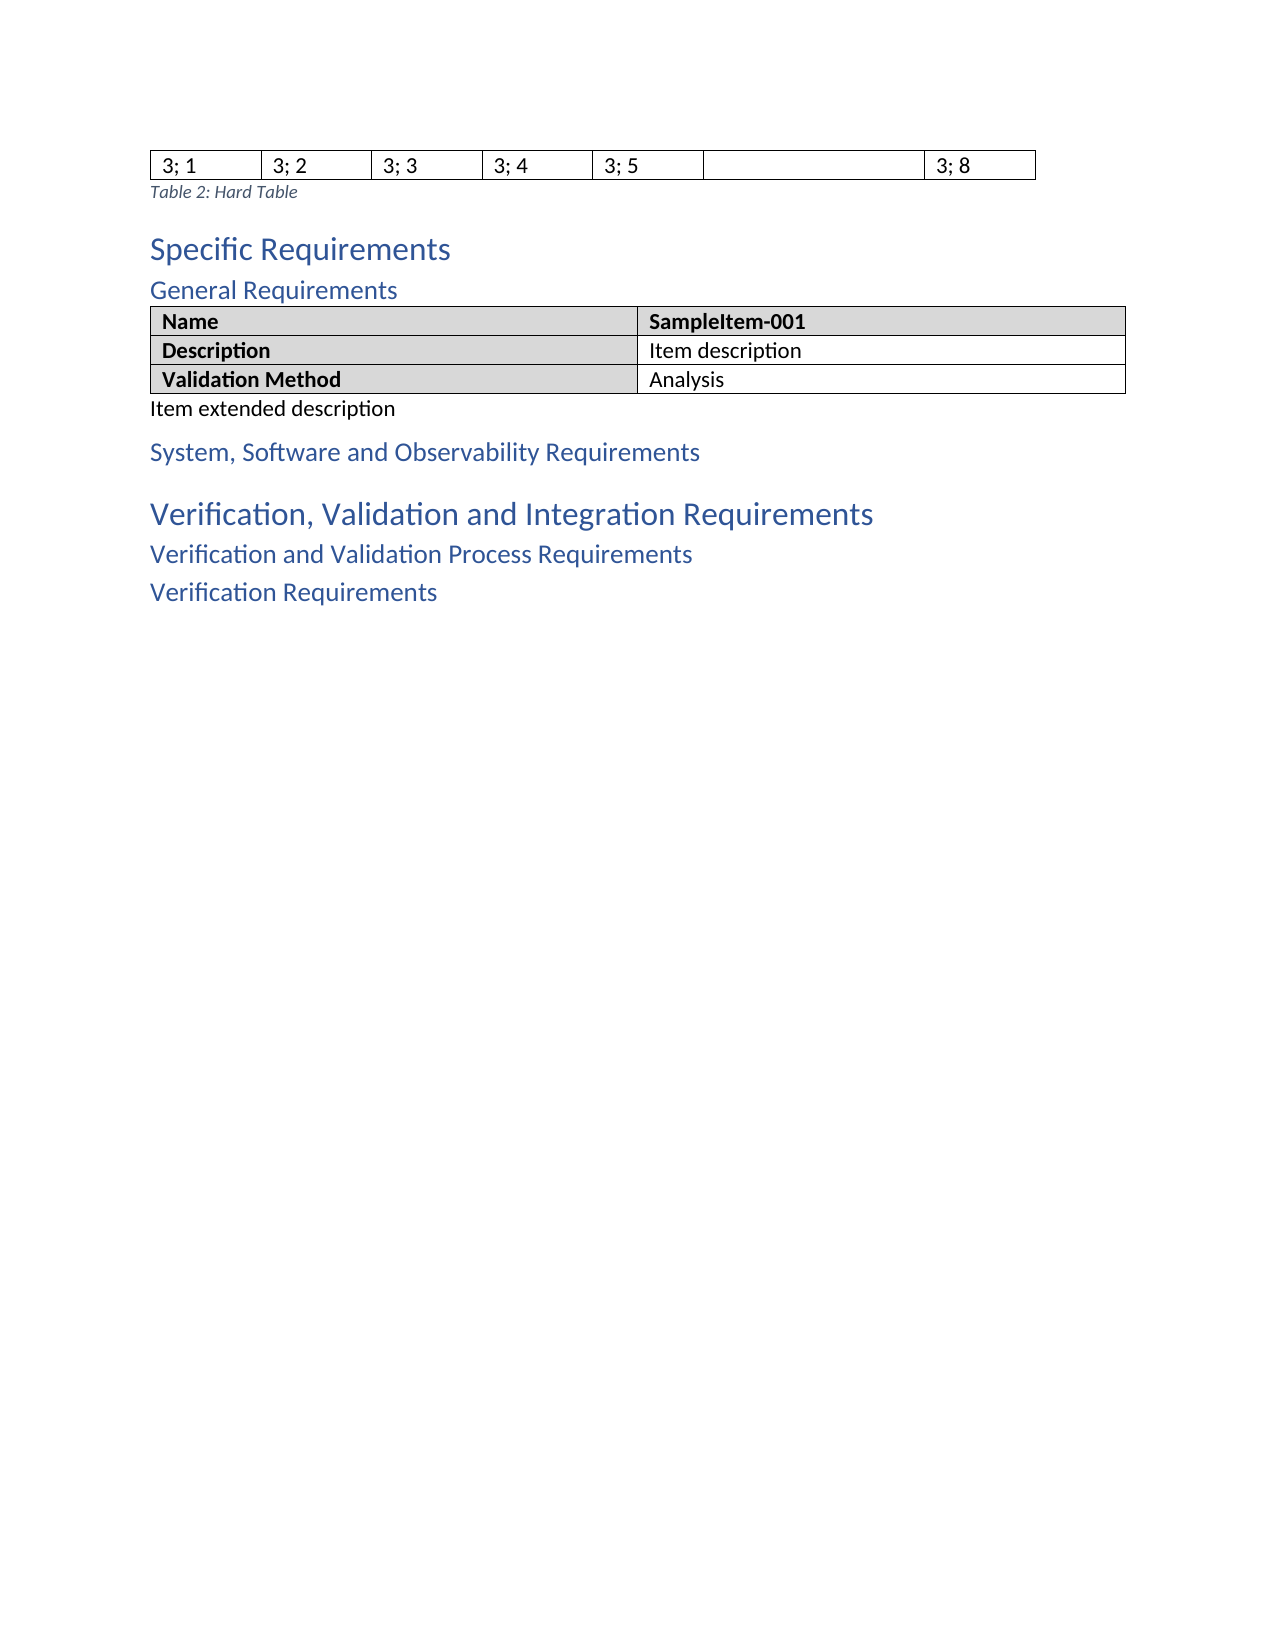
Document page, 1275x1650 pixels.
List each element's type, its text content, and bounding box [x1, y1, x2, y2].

table_cell 3; 2 [262, 151, 371, 179]
subtitle General Requirements [150, 273, 1125, 306]
text Table 2: Hard Table [150, 180, 1125, 203]
subtitle Verification Requirements [150, 575, 1125, 608]
subtitle System, Software and Observability Requirements [150, 435, 1125, 468]
table_cell 3; 8 [925, 151, 1035, 179]
table_cell 3; 3 [372, 151, 482, 179]
table_cell Description [151, 336, 637, 364]
subtitle Specific Requirements [150, 228, 1125, 269]
table_header Name [151, 307, 637, 335]
subtitle Verification, Validation and Integration Requirements [150, 493, 1125, 533]
table_cell Item description [638, 336, 1125, 364]
table_cell 3; 4 [483, 151, 592, 179]
subtitle Verification and Validation Process Requirements [150, 538, 1125, 571]
table_cell Analysis [638, 365, 1125, 393]
table_cell 3; 5 [593, 151, 703, 179]
table_cell Validation Method [151, 365, 637, 393]
text Item extended description [150, 394, 1125, 422]
table_cell 3; 1 [151, 151, 261, 179]
table_cell 2-3; 6-7 [704, 151, 924, 179]
table_header SampleItem-001 [638, 307, 1125, 335]
